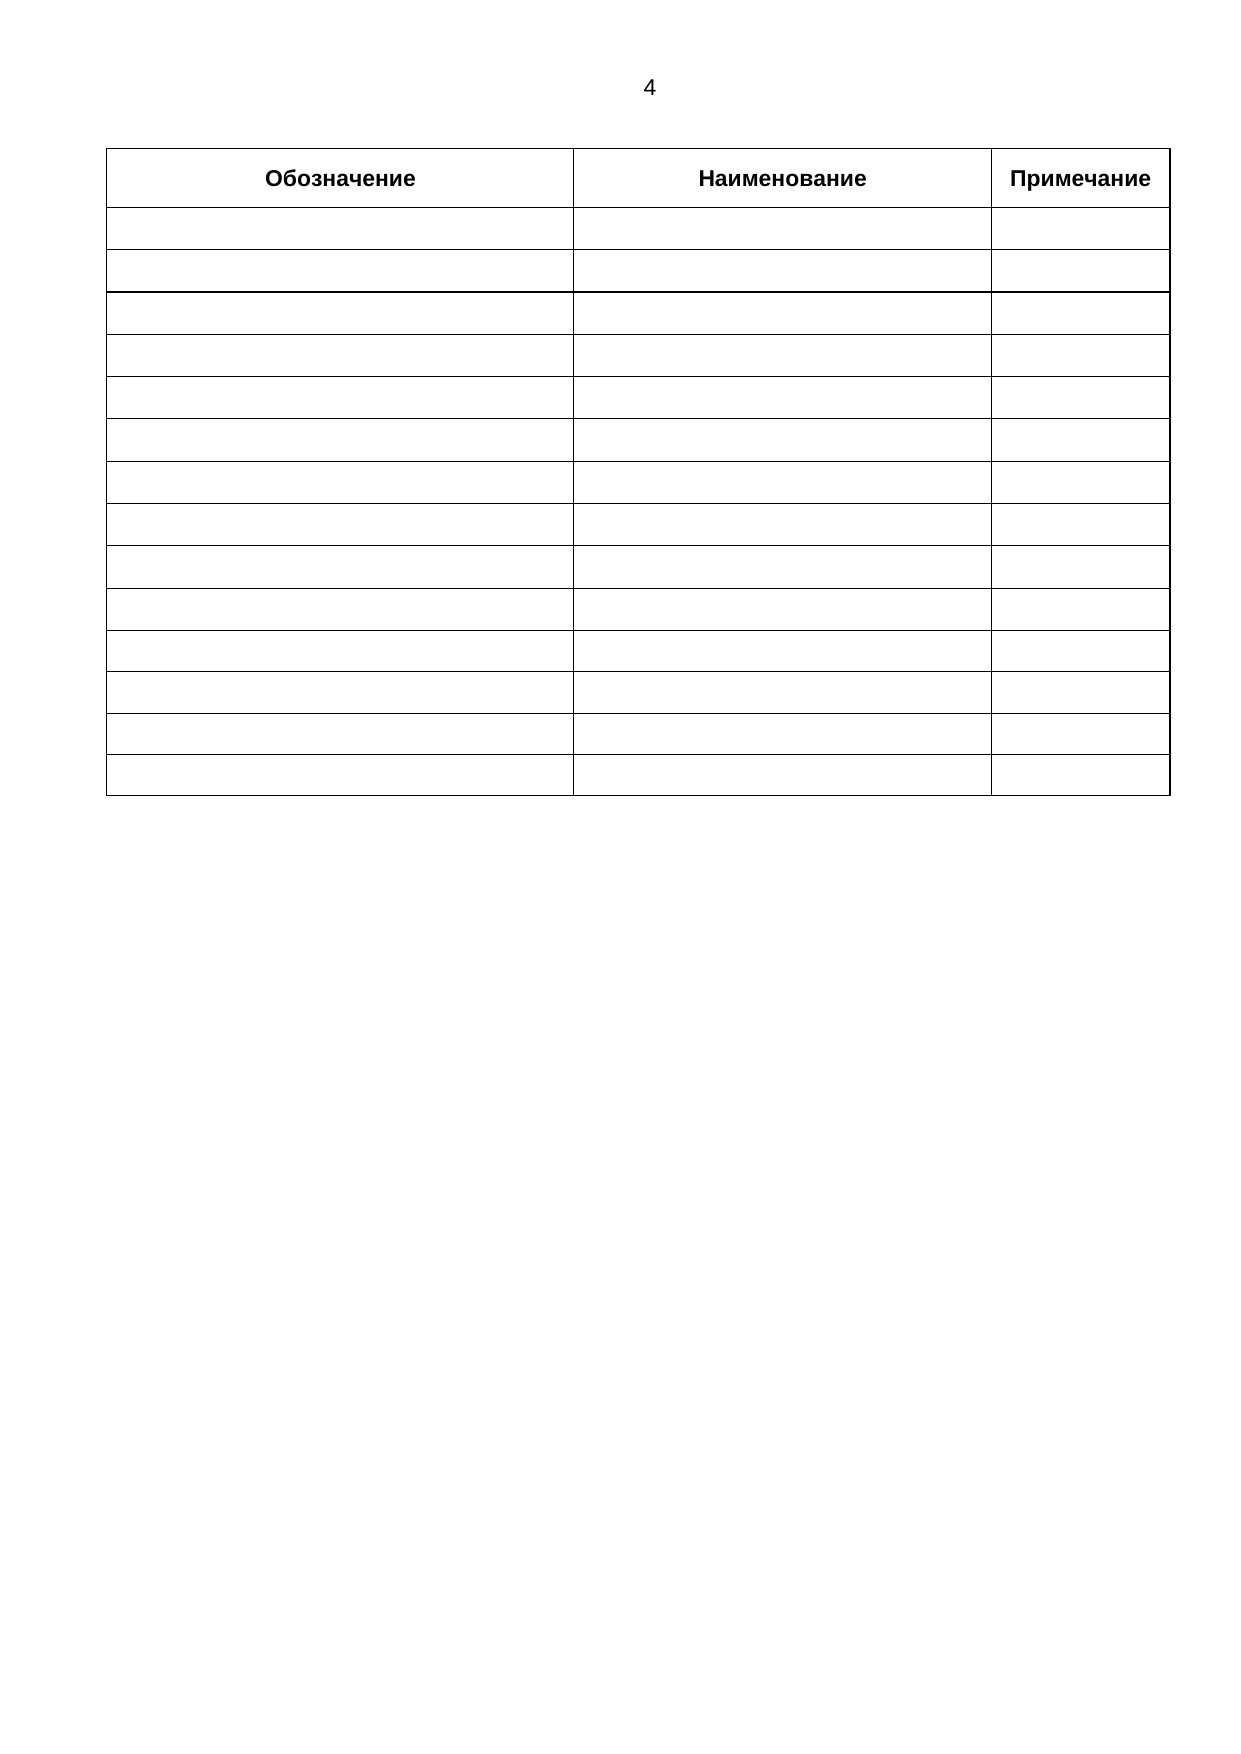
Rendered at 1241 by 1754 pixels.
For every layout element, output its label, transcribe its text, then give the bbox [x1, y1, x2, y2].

table_cell [574, 755, 991, 795]
table_cell [992, 250, 1169, 291]
table_cell [992, 589, 1169, 630]
table_cell [992, 208, 1169, 249]
table_cell [574, 589, 991, 630]
table_cell [574, 208, 991, 249]
table_cell [574, 293, 991, 334]
table_cell [992, 504, 1169, 545]
table_cell [107, 208, 573, 249]
table_cell [574, 250, 991, 291]
table_cell [992, 546, 1169, 587]
table_cell [574, 419, 991, 461]
table_cell [574, 504, 991, 545]
table_cell [574, 672, 991, 712]
table_cell [992, 335, 1169, 376]
table_cell [992, 377, 1169, 418]
table_cell [107, 546, 573, 587]
table_cell [992, 755, 1169, 795]
table_cell [574, 546, 991, 587]
table_cell [107, 504, 573, 545]
table_header Обозначение [107, 149, 573, 207]
table_cell [107, 589, 573, 630]
table_cell [107, 462, 573, 503]
table_cell [992, 293, 1169, 334]
table_cell [107, 755, 573, 795]
table_cell [992, 419, 1169, 461]
table_cell [107, 672, 573, 712]
table_cell [992, 631, 1169, 671]
table_cell [574, 377, 991, 418]
table_cell [107, 631, 573, 671]
table_header Наименование [574, 149, 991, 207]
table_cell [107, 714, 573, 754]
table_cell [574, 335, 991, 376]
table_cell [574, 462, 991, 503]
table_cell [107, 335, 573, 376]
table_cell [574, 631, 991, 671]
table_header Примечание [992, 149, 1169, 207]
table_cell [107, 377, 573, 418]
table_cell [992, 462, 1169, 503]
table_cell [574, 714, 991, 754]
table_cell [992, 714, 1169, 754]
table_cell [107, 293, 573, 334]
table_cell [992, 672, 1169, 712]
table_cell [107, 250, 573, 291]
table_cell [107, 419, 573, 461]
